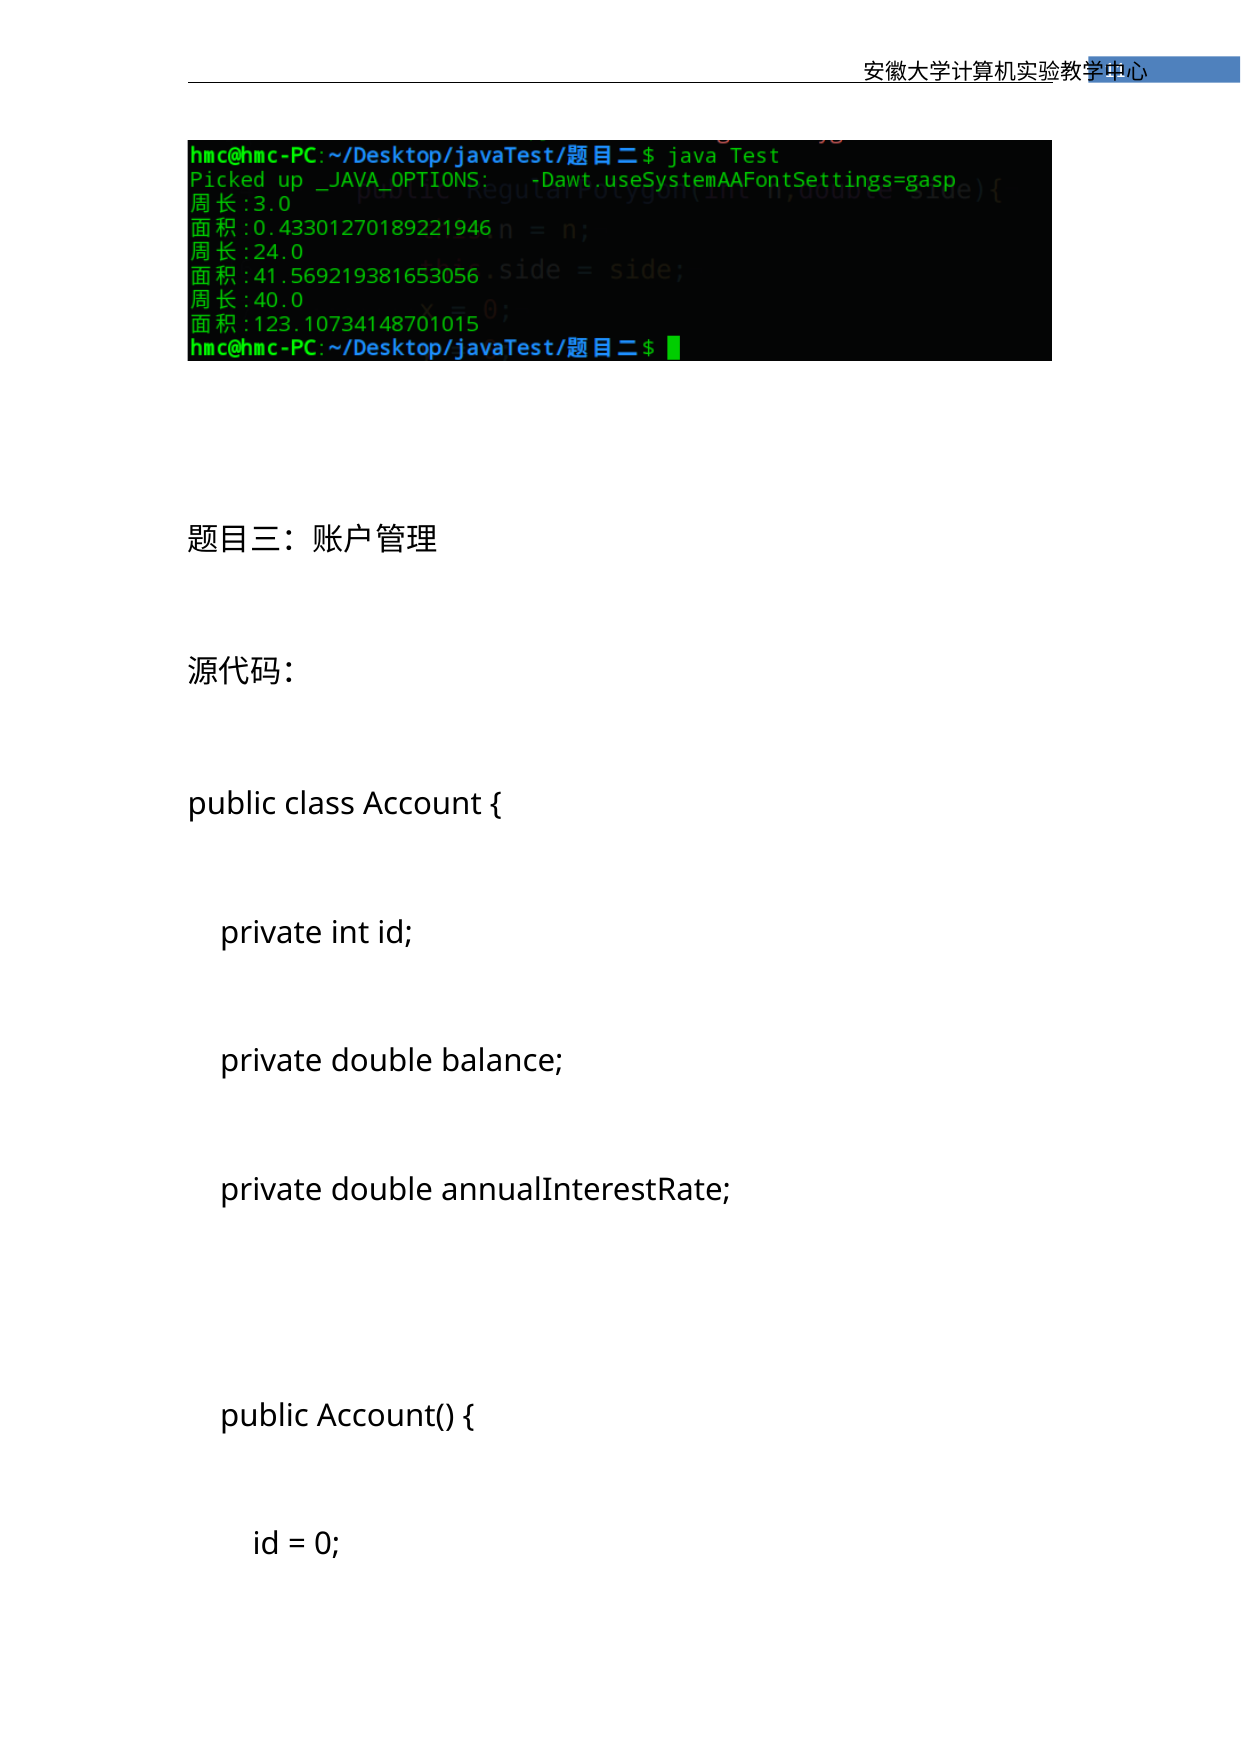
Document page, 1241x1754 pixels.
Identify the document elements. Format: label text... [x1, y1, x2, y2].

text private double balance; [187, 1027, 1053, 1092]
text private int id; [187, 898, 1053, 963]
text public class Account { [187, 769, 1053, 834]
text 题目三：账户管理 [187, 504, 1053, 569]
text id = 0; [187, 1510, 1053, 1575]
text private double annualInterestRate; [187, 1156, 1053, 1221]
text public Account() { [187, 1381, 1053, 1446]
picture [187, 140, 1052, 361]
text 源代码： [187, 637, 1053, 702]
